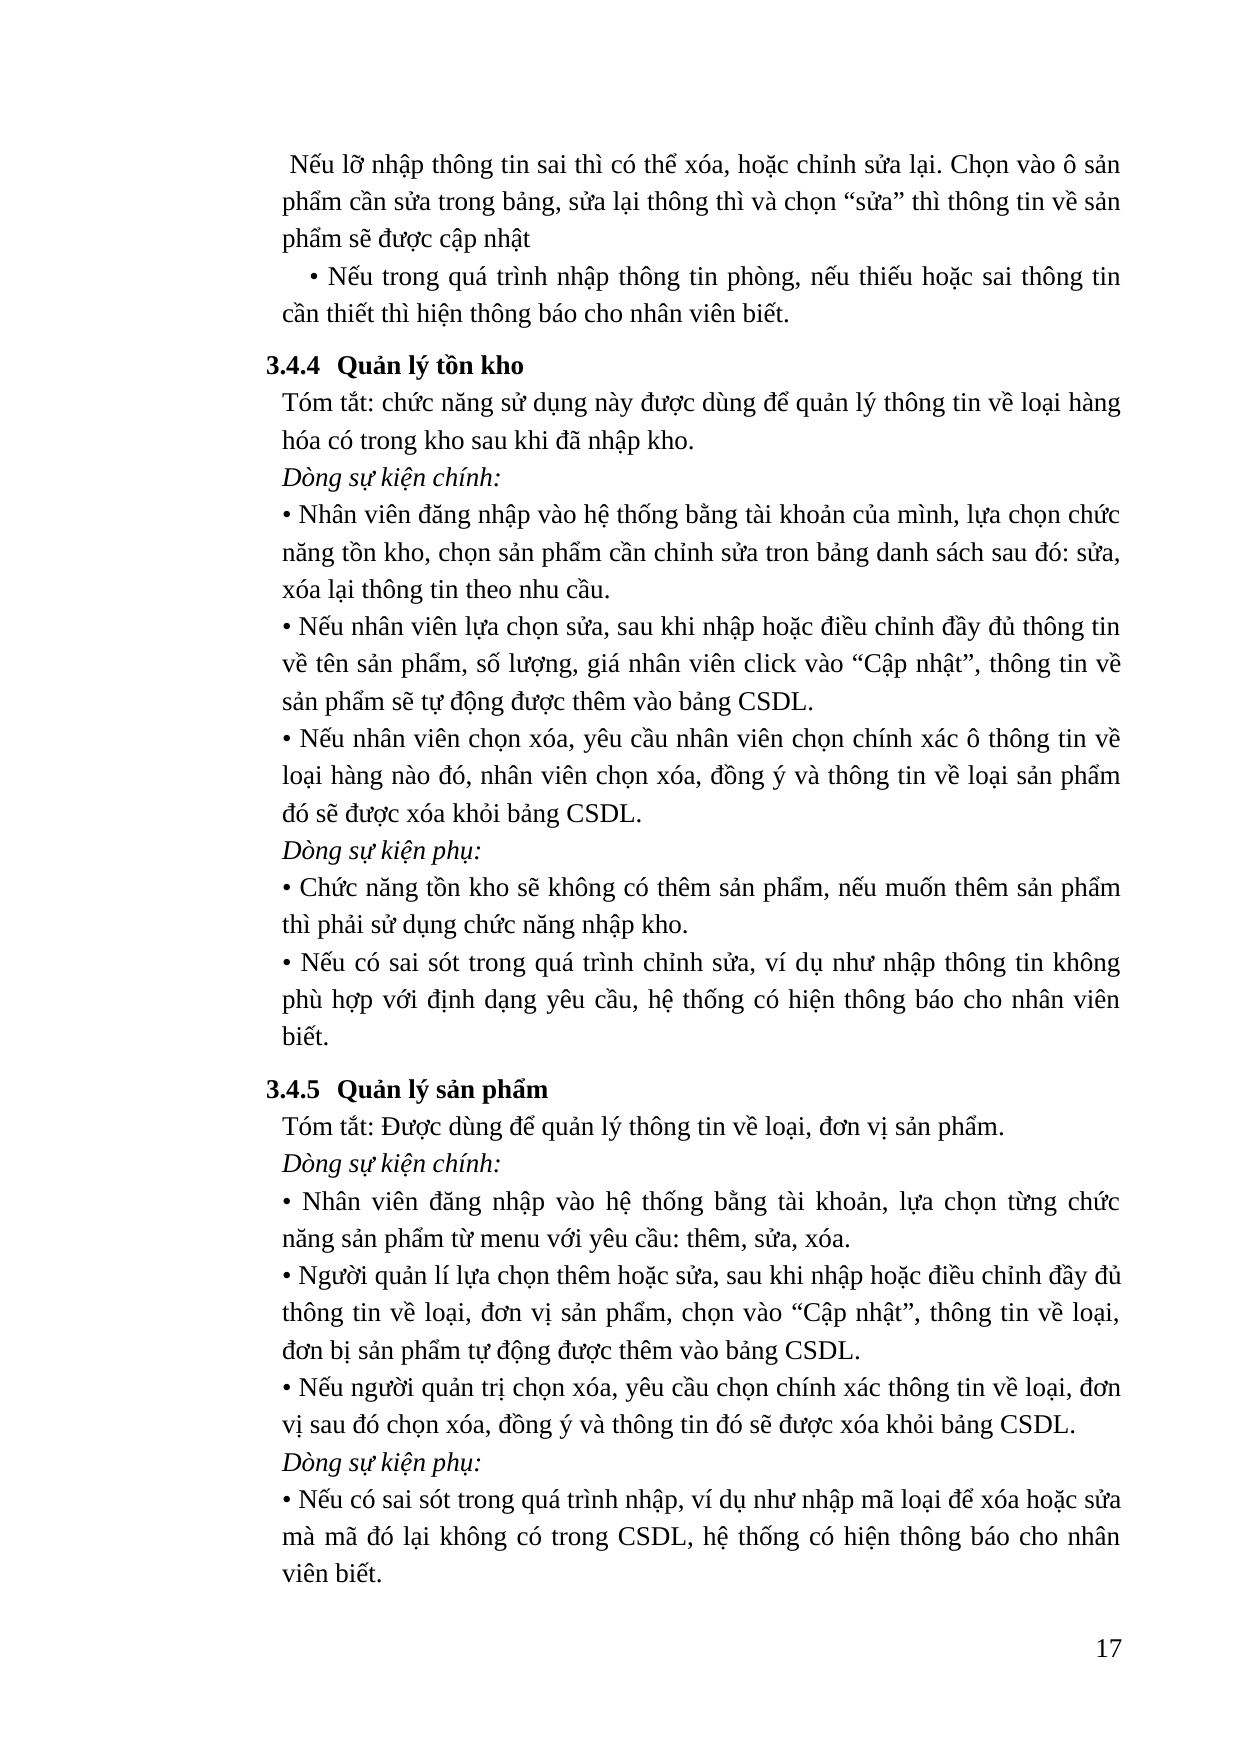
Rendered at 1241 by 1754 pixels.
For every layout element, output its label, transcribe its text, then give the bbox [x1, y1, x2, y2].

list • Nhân viên đăng nhập vào hệ thống bằng tài khoản, lựa chọn từng chức năng sản phẩm từ menu với yêu cầu: thêm, sửa, xóa. [282, 1184, 1122, 1253]
list • Nhân viên đăng nhập vào hệ thống bằng tài khoản của mình, lựa chọn chức năng tồn kho, chọn sản phẩm cần chỉnh sửa tron bảng danh sách sau đó: sửa, xóa lại thông tin theo nhu cầu. [282, 498, 1122, 604]
list Dòng sự kiện chính: [282, 1147, 1122, 1178]
list • Nếu nhân viên lựa chọn sửa, sau khi nhập hoặc điều chỉnh đầy đủ thông tin về tên sản phẩm, số lượng, giá nhân viên click vào “Cập nhật”, thông tin về sản phẩm sẽ tự động được thêm vào bảng CSDL. [282, 610, 1122, 716]
list • Nếu trong quá trình nhập thông tin phòng, nếu thiếu hoặc sai thông tin cần thiết thì hiện thông báo cho nhân viên biết. [282, 259, 1122, 328]
list • Nếu người quản trị chọn xóa, yêu cầu chọn chính xác thông tin về loại, đơn vị sau đó chọn xóa, đồng ý và thông tin đó sẽ được xóa khỏi bảng CSDL. [282, 1371, 1122, 1439]
list • Nếu có sai sót trong quá trình chỉnh sửa, ví dụ như nhập thông tin không phù hợp với định dạng yêu cầu, hệ thống có hiện thông báo cho nhân viên biết. [282, 946, 1122, 1052]
subtitle Quản lý tồn kho [266, 349, 1122, 380]
list • Người quản lí lựa chọn thêm hoặc sửa, sau khi nhập hoặc điều chỉnh đầy đủ thông tin về loại, đơn vị sản phẩm, chọn vào “Cập nhật”, thông tin về loại, đơn bị sản phẩm tự động được thêm vào bảng CSDL. [282, 1259, 1122, 1365]
list • Nếu có sai sót trong quá trình nhập, ví dụ như nhập mã loại để xóa hoặc sửa mà mã đó lại không có trong CSDL, hệ thống có hiện thông báo cho nhân viên biết. [282, 1483, 1122, 1589]
list Dòng sự kiện chính: [282, 461, 1122, 492]
list Nếu lỡ nhập thông tin sai thì có thể xóa, hoặc chỉnh sửa lại. Chọn vào ô sản phẩm cần sửa trong bảng, sửa lại thông thì và chọn “sửa” thì thông tin về sản phẩm sẽ được cập nhật [282, 148, 1122, 253]
list Dòng sự kiện phụ: [282, 834, 1122, 865]
list • Nếu nhân viên chọn xóa, yêu cầu nhân viên chọn chính xác ô thông tin về loại hàng nào đó, nhân viên chọn xóa, đồng ý và thông tin về loại sản phẩm đó sẽ được xóa khỏi bảng CSDL. [282, 722, 1122, 828]
list Dòng sự kiện phụ: [282, 1446, 1122, 1477]
list Tóm tắt: chức năng sử dụng này được dùng để quản lý thông tin về loại hàng hóa có trong kho sau khi đã nhập kho. [282, 386, 1122, 455]
list Tóm tắt: Được dùng để quản lý thông tin về loại, đơn vị sản phẩm. [282, 1110, 1122, 1141]
subtitle Quản lý sản phẩm [266, 1073, 1122, 1104]
list • Chức năng tồn kho sẽ không có thêm sản phẩm, nếu muốn thêm sản phẩm thì phải sử dụng chức năng nhập kho. [282, 871, 1122, 940]
